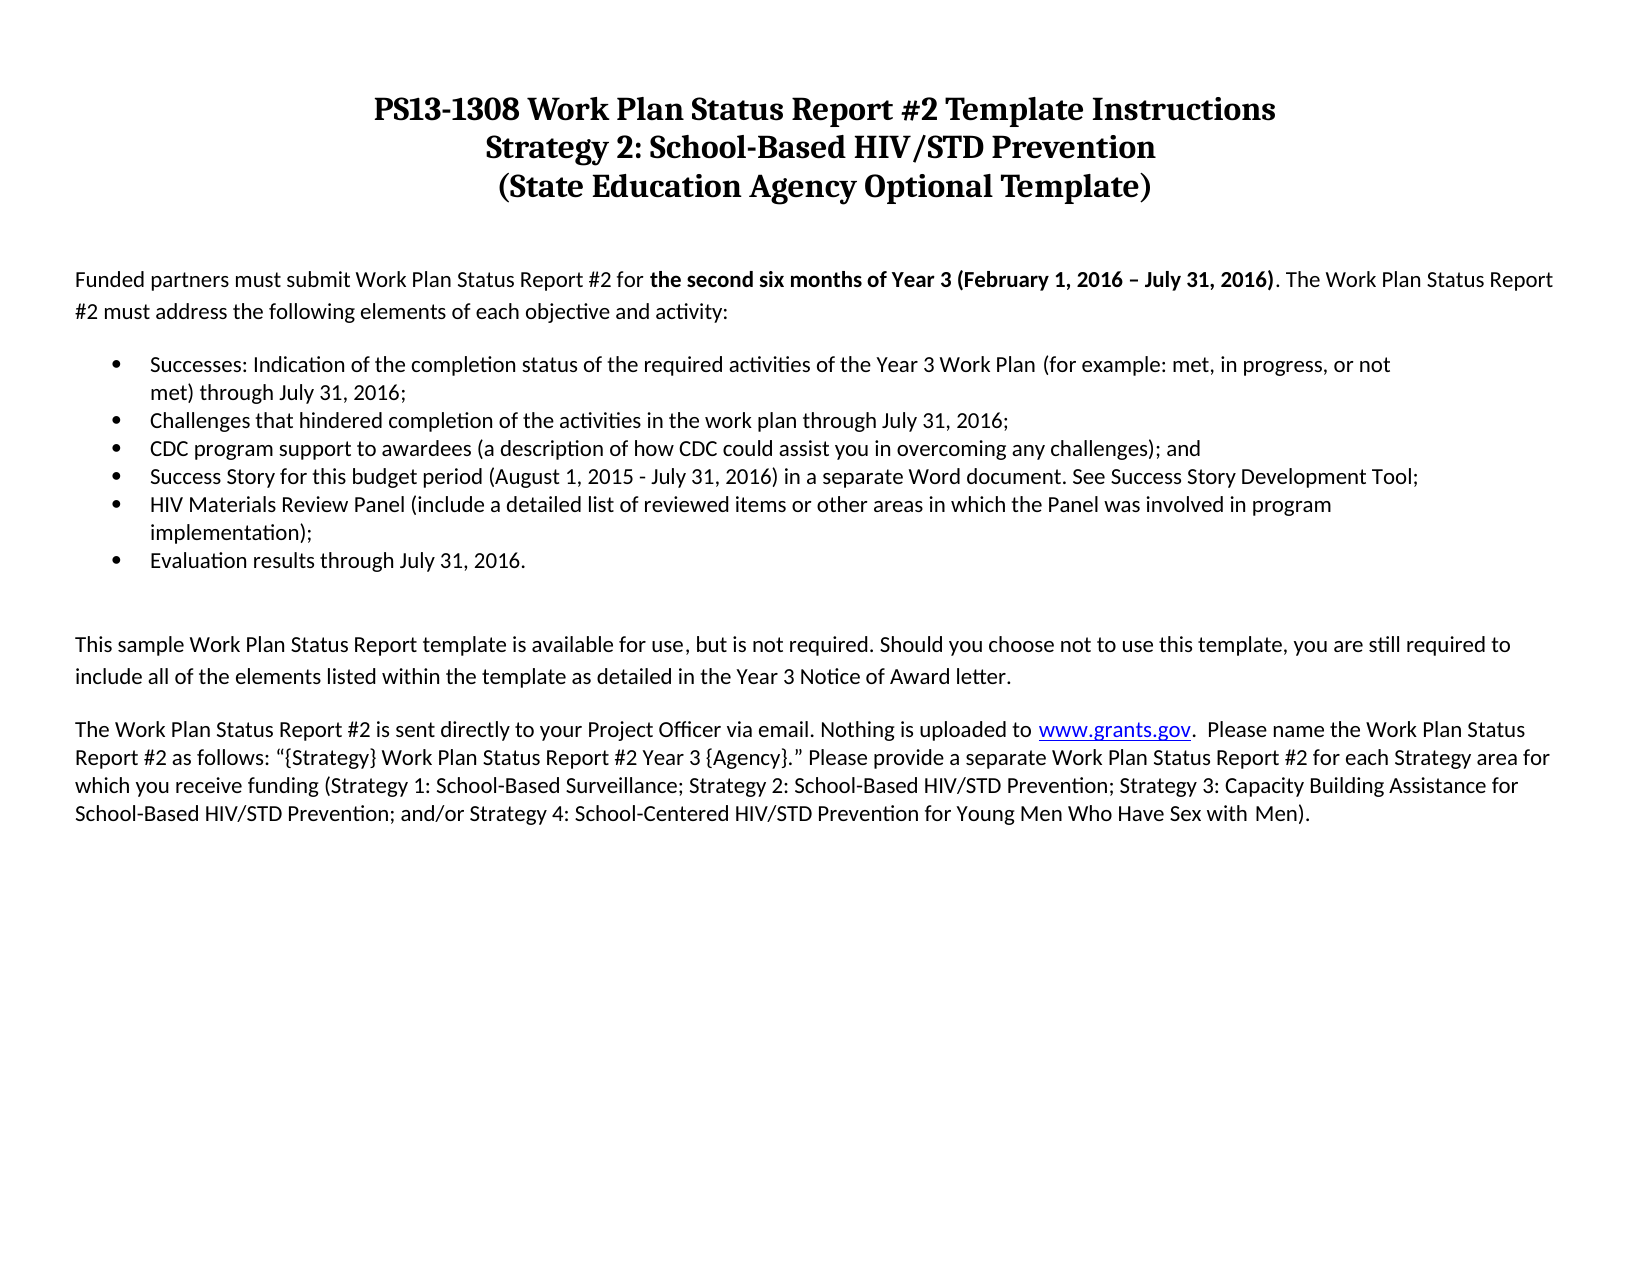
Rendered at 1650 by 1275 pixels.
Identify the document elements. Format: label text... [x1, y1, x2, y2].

list Evaluation results through July 31, 2016. [112, 546, 1575, 574]
list CDC program support to awardees (a description of how CDC could assist you in overcoming any challenges); and [112, 434, 1440, 462]
subtitle PS13-1308 Work Plan Status Report #2 Template Instructions Strategy 2: School-Based HIV/STD Prevention (State Education Agency Optional Template) [75, 91, 1575, 206]
list Success Story for this budget period (August 1, 2015 - July 31, 2016) in a separate Word document. See Success Story Development Tool; [112, 462, 1440, 490]
list Successes: Indication of the completion status of the required activities of the Year 3 Work Plan (for example: met, in progress, or not met) through July 31, 2016; [112, 350, 1440, 406]
list Challenges that hindered completion of the activities in the work plan through July 31, 2016; [112, 406, 1440, 434]
list HIV Materials Review Panel (include a detailed list of reviewed items or other areas in which the Panel was involved in program implementation); [112, 490, 1440, 546]
text The Work Plan Status Report #2 is sent directly to your Project Officer via email. Nothing is uploaded to www.grants.gov. Please name the Work Plan Status Report #2 as follows: “{Strategy} Work Plan Status Report #2 Year 3 {Agency}.” Please provide a separate Work Plan Status Report #2 for each Strategy area for which you receive funding (Strategy 1: School-Based Surveillance; Strategy 2: School-Based HIV/STD Prevention; Strategy 3: Capacity Building Assistance for School-Based HIV/STD Prevention; and/or Strategy 4: School-Centered HIV/STD Prevention for Young Men Who Have Sex with Men). [75, 716, 1575, 828]
text This sample Work Plan Status Report template is available for use, but is not required. Should you choose not to use this template, you are still required to include all of the elements listed within the template as detailed in the Year 3 Notice of Award letter. [75, 630, 1575, 691]
text Funded partners must submit Work Plan Status Report #2 for the second six months of Year 3 (February 1, 2016 – July 31, 2016). The Work Plan Status Report #2 must address the following elements of each objective and activity: [75, 265, 1575, 325]
